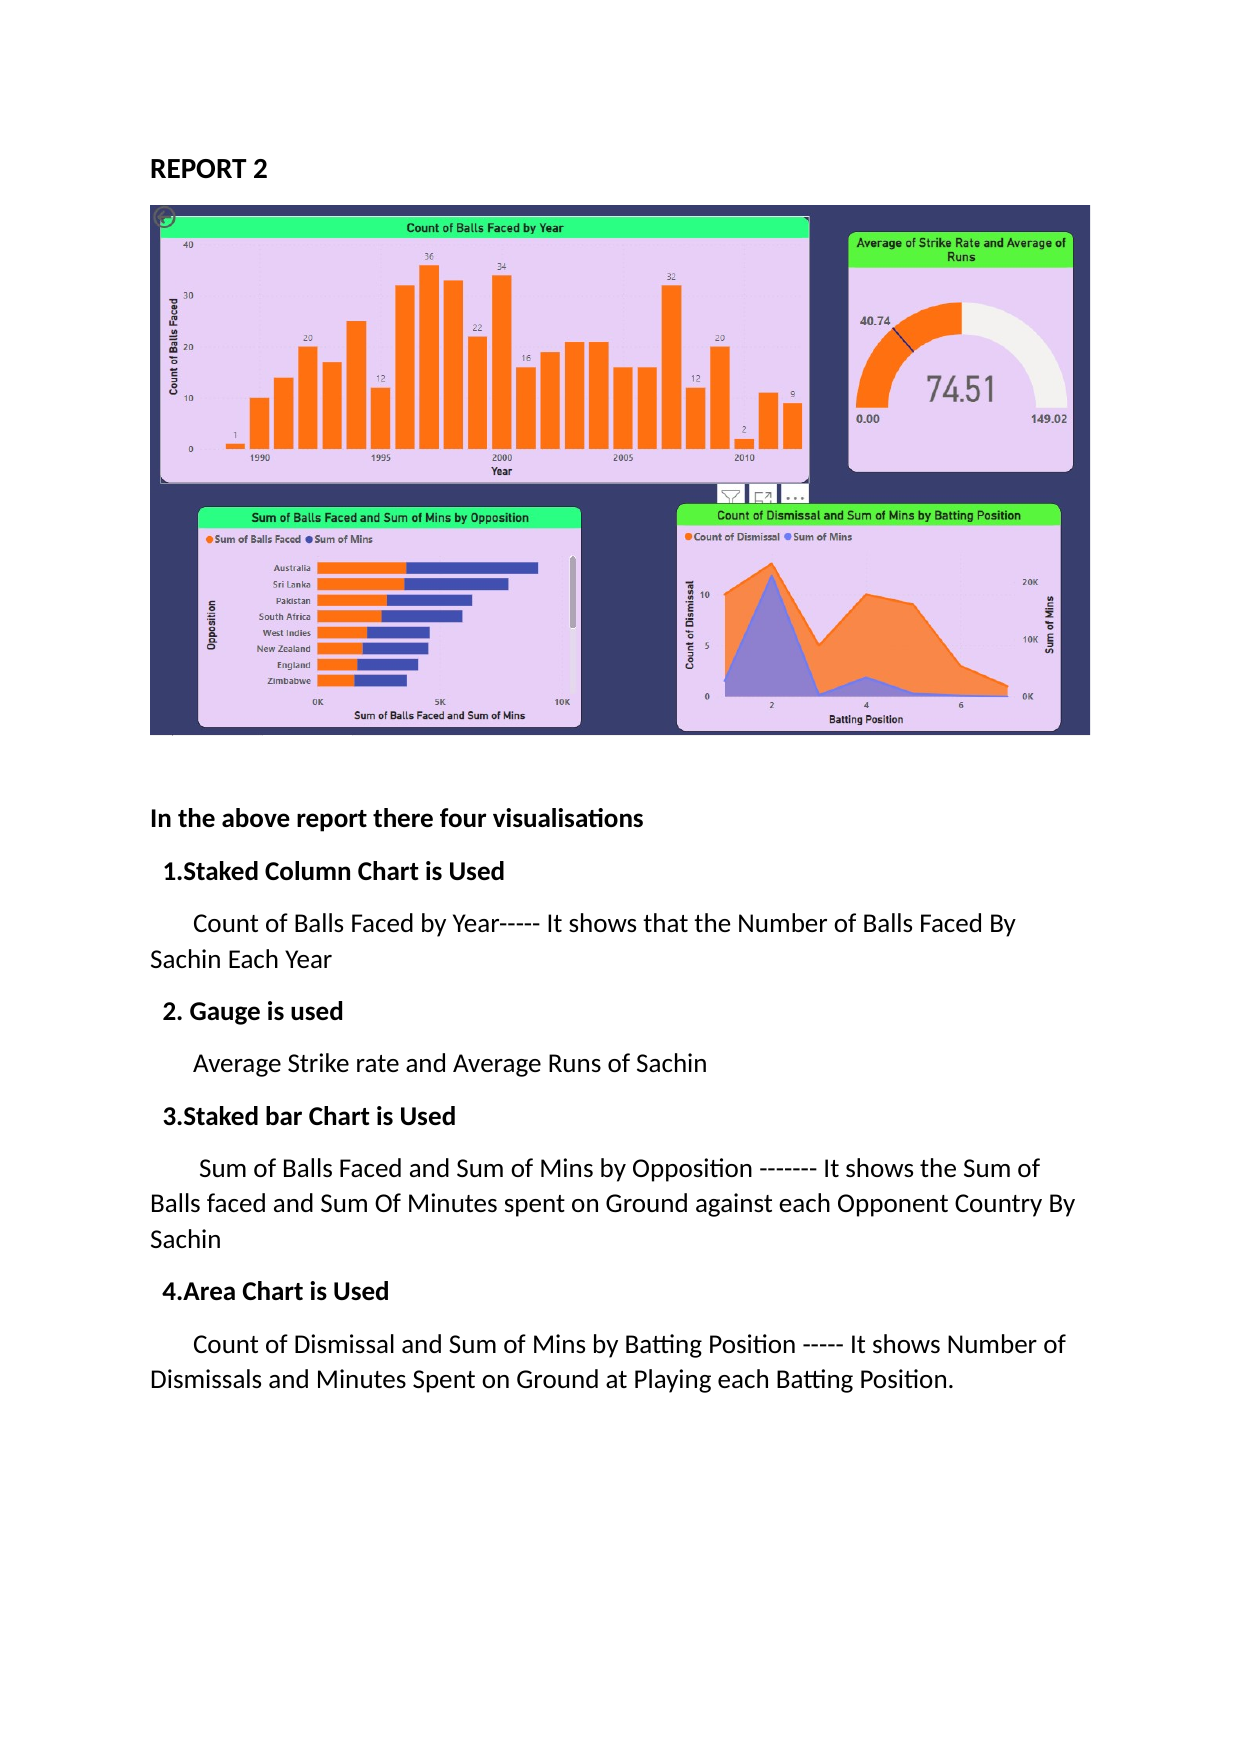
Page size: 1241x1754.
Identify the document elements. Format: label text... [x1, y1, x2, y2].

text 3.Staked bar Chart is Used [150, 1099, 1090, 1132]
text 1.Staked Column Chart is Used [150, 854, 1090, 887]
text Count of Dismissal and Sum of Mins by Batting Position ----- It shows Number of Dismissals and Minutes Spent on Ground at Playing each Batting Position. [150, 1327, 1090, 1395]
text 4.Area Chart is Used [150, 1274, 1090, 1307]
text Count of Balls Faced by Year----- It shows that the Number of Balls Faced By Sachin Each Year [150, 906, 1090, 975]
text Average Strike rate and Average Runs of Sachin [150, 1046, 1090, 1079]
text Sum of Balls Faced and Sum of Mins by Opposition ------- It shows the Sum of Balls faced and Sum Of Minutes spent on Ground against each Opponent Country By Sachin [150, 1151, 1090, 1255]
text In the above report there four visualisations [150, 802, 1090, 834]
text REPORT 2 [150, 150, 1090, 186]
picture [150, 205, 1091, 736]
text 2. Gauge is used [150, 994, 1090, 1027]
